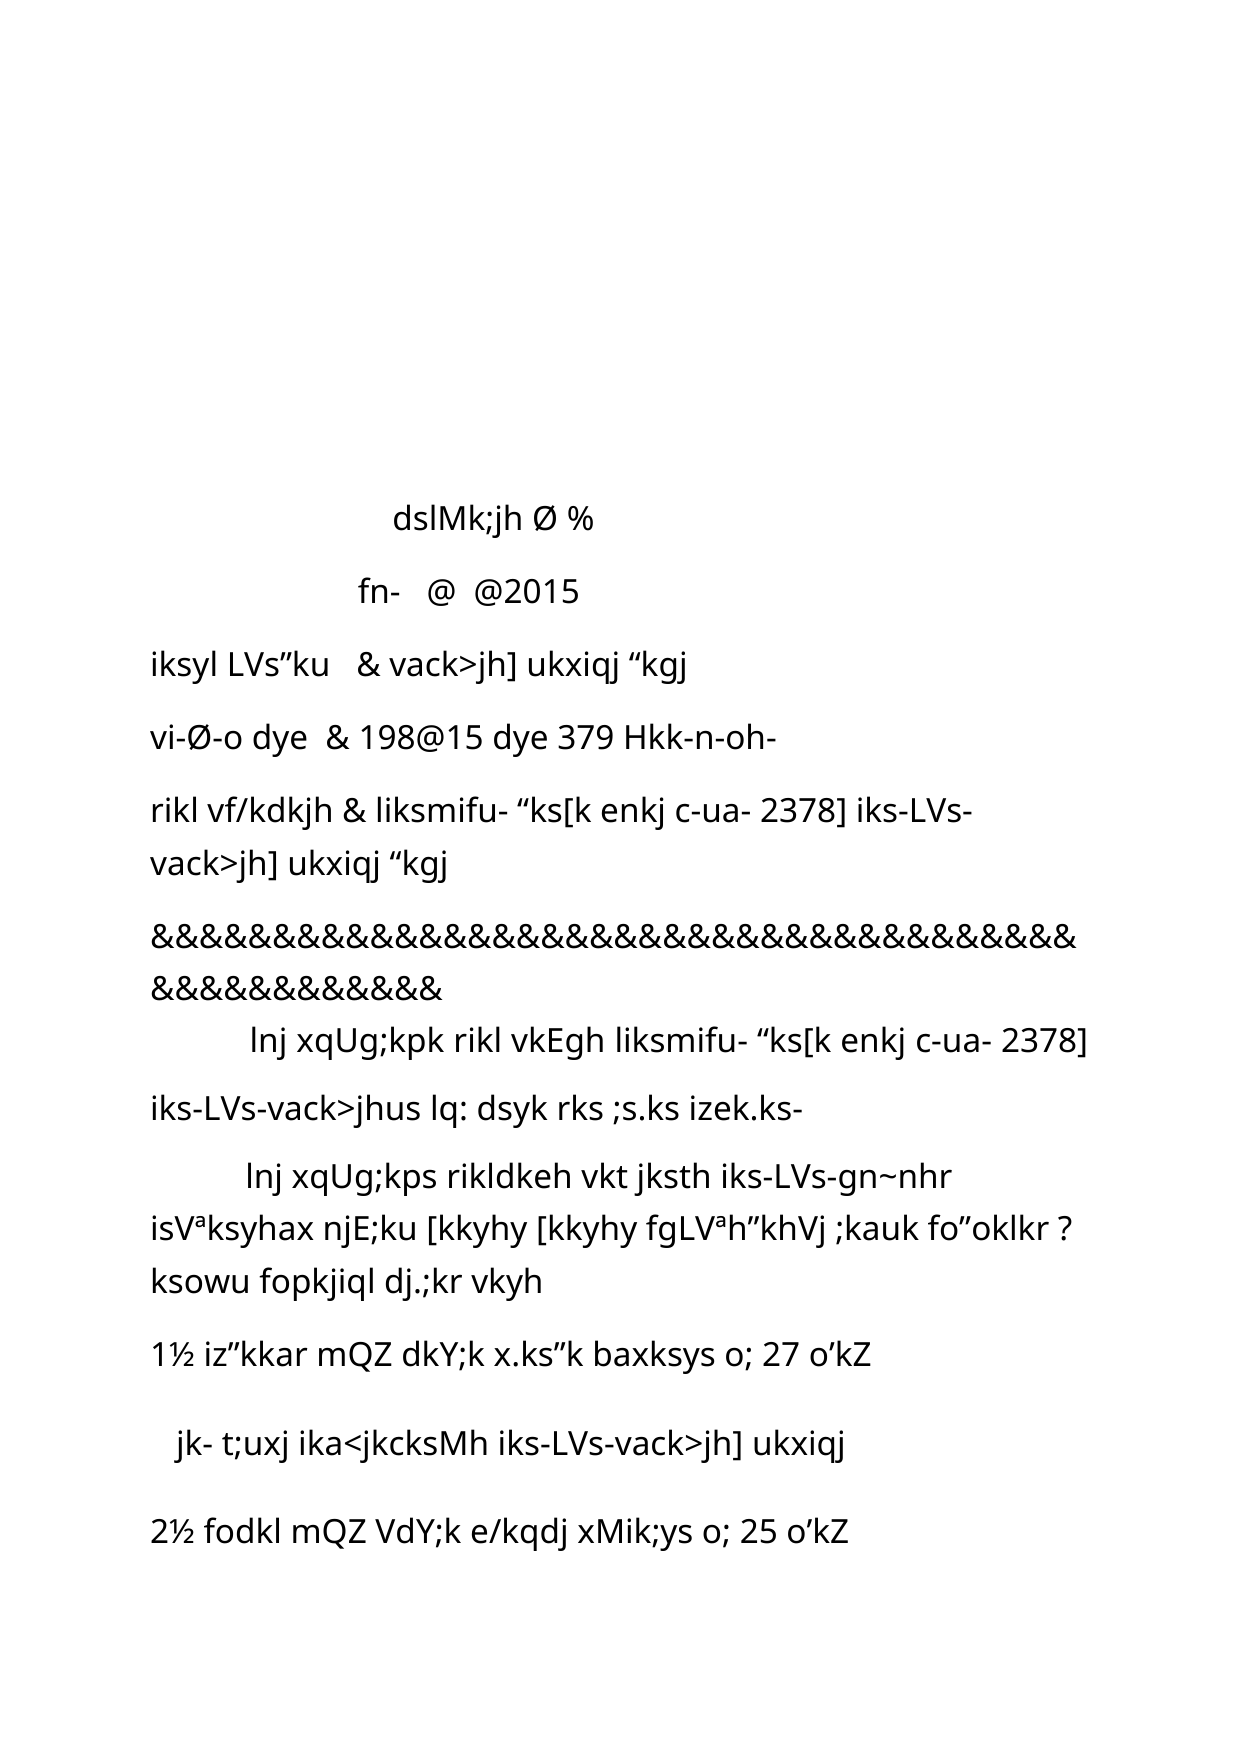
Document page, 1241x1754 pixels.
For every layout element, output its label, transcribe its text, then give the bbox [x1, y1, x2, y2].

text lnj xqUg;kps rikldkeh vkt jksth iks-LVs-gn~nhr isVªksyhax njE;ku [kkyhy [kkyhy fgLVªh”khVj ;kauk fo”oklkr ?ksowu fopkjiql dj.;kr vkyh [150, 1153, 1090, 1303]
text fn- @ @2015 [150, 568, 1090, 613]
text dslMk;jh Ø % [150, 495, 1090, 541]
text lnj xqUg;kpk rikl vkEgh liksmifu- “ks[k enkj c-ua- 2378] iks-LVs-vack>jhus lq: dsyk rks ;s.ks izek.ks- [150, 1017, 1090, 1130]
text &&&&&&&&&&&&&&&&&&&&&&&&&&&&&&&&&&&&&&&&&&&&&&&&&& [150, 912, 1090, 1010]
text jk- t;uxj ika<jkcksMh iks-LVs-vack>jh] ukxiqj [150, 1419, 1090, 1465]
text 1½ iz”kkar mQZ dkY;k x.ks”k baxksys o; 27 o’kZ [150, 1330, 1090, 1376]
text vi-Ø-o dye & 198@15 dye 379 Hkk-n-oh- [150, 714, 1090, 759]
text rikl vf/kdkjh & liksmifu- “ks[k enkj c-ua- 2378] iks-LVs-vack>jh] ukxiqj “kgj [150, 787, 1090, 885]
text 2½ fodkl mQZ VdY;k e/kqdj xMik;ys o; 25 o’kZ [150, 1508, 1090, 1554]
text iksyl LVs”ku & vack>jh] ukxiqj “kgj [150, 641, 1090, 687]
